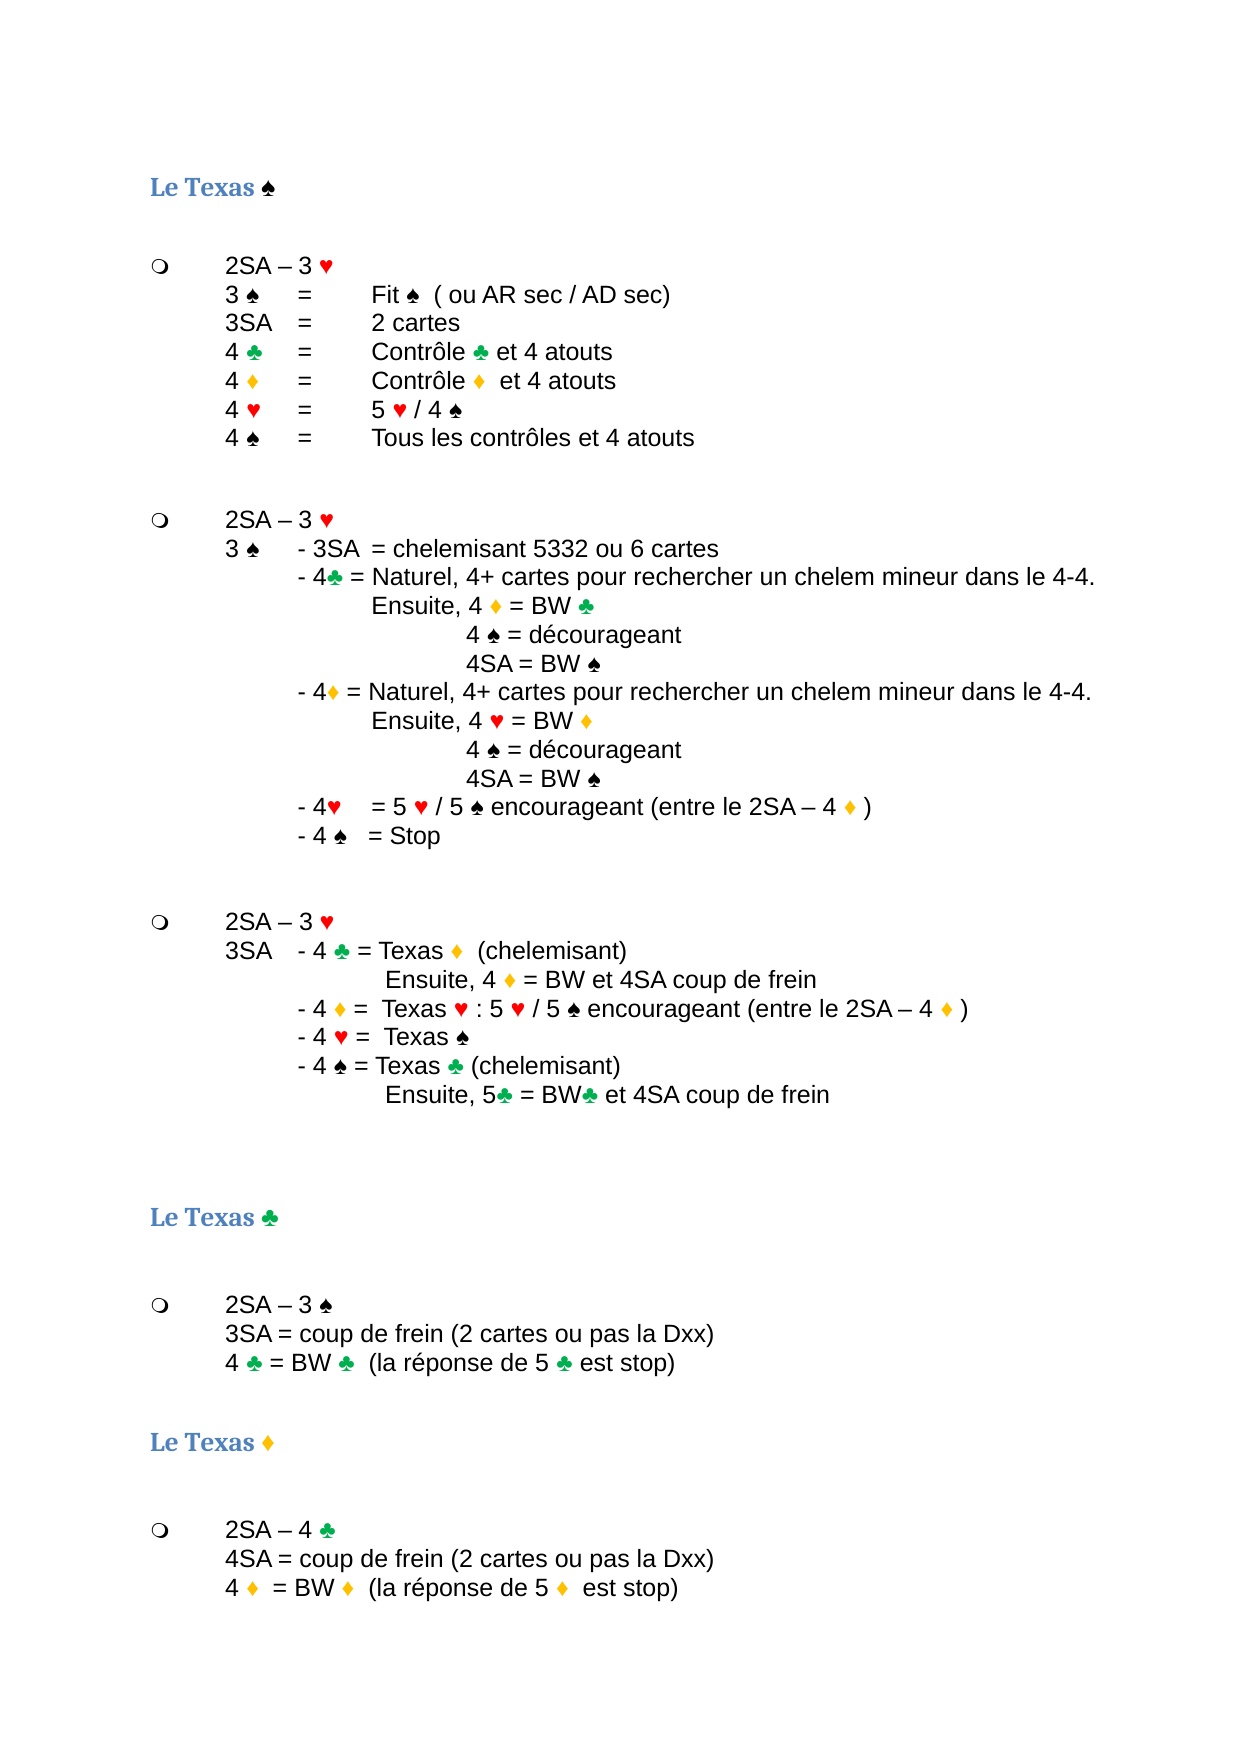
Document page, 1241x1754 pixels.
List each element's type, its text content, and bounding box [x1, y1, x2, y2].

text 4SA = coup de frein (2 cartes ou pas la Dxx) 4 ♦ = BW ♦ (la réponse de 5 ♦ est stop) [225, 1544, 1240, 1602]
subtitle Le Texas ♦ [150, 1426, 1240, 1458]
text - 4♦ = Naturel, 4+ cartes pour rechercher un chelem mineur dans le 4-4. Ensuite, 4 ♥ = BW ♦ 4 ♠ = décourageant 4SA = BW ♠ [224, 677, 1240, 792]
text - 4 ♠ = Stop [150, 821, 1240, 850]
text 4 ♦ = Contrôle ♦ et 4 atouts [225, 366, 1240, 395]
text - 4♣ = Naturel, 4+ cartes pour rechercher un chelem mineur dans le 4-4. Ensuite, 4 ♦ = BW ♣ 4 ♠ = décourageant 4SA = BW ♠ [150, 562, 1240, 677]
text - 4 ♠ = Texas ♣ (chelemisant) [150, 1051, 1240, 1080]
text 3 ♠ = Fit ♠ ( ou AR sec / AD sec) [225, 280, 1240, 308]
text 3 ♠ - 3SA = chelemisant 5332 ou 6 cartes [225, 534, 1240, 562]
text 4 ♥ = 5 ♥ / 4 ♠ [225, 395, 1240, 423]
text - 4 ♦ = Texas ♥ : 5 ♥ / 5 ♠ encourageant (entre le 2SA – 4 ♦ ) [225, 994, 1240, 1022]
list 2SA – 3 ♥ [150, 251, 1240, 280]
text 4 ♠ = Tous les contrôles et 4 atouts [225, 423, 1240, 452]
subtitle Le Texas ♣ [150, 1201, 1240, 1233]
text - 4♥ = 5 ♥ / 5 ♠ encourageant (entre le 2SA – 4 ♦ ) [150, 792, 1240, 821]
text 3SA = coup de frein (2 cartes ou pas la Dxx) 4 ♣ = BW ♣ (la réponse de 5 ♣ est stop) [225, 1319, 1240, 1377]
list 2SA – 4 ♣ [150, 1515, 1240, 1544]
subtitle Le Texas ♠ [150, 171, 1240, 203]
text - 4 ♥ = Texas ♠ [150, 1022, 1240, 1051]
text 3SA = 2 cartes 4 ♣ = Contrôle ♣ et 4 atouts [225, 308, 1240, 366]
list 2SA – 3 ♥ [150, 907, 1240, 936]
list 2SA – 3 ♥ [150, 505, 1240, 534]
text 3SA - 4 ♣ = Texas ♦ (chelemisant) Ensuite, 4 ♦ = BW et 4SA coup de frein [225, 936, 1240, 994]
list 2SA – 3 ♠ [150, 1290, 1240, 1319]
text Ensuite, 5♣ = BW♣ et 4SA coup de frein [225, 1080, 1240, 1109]
